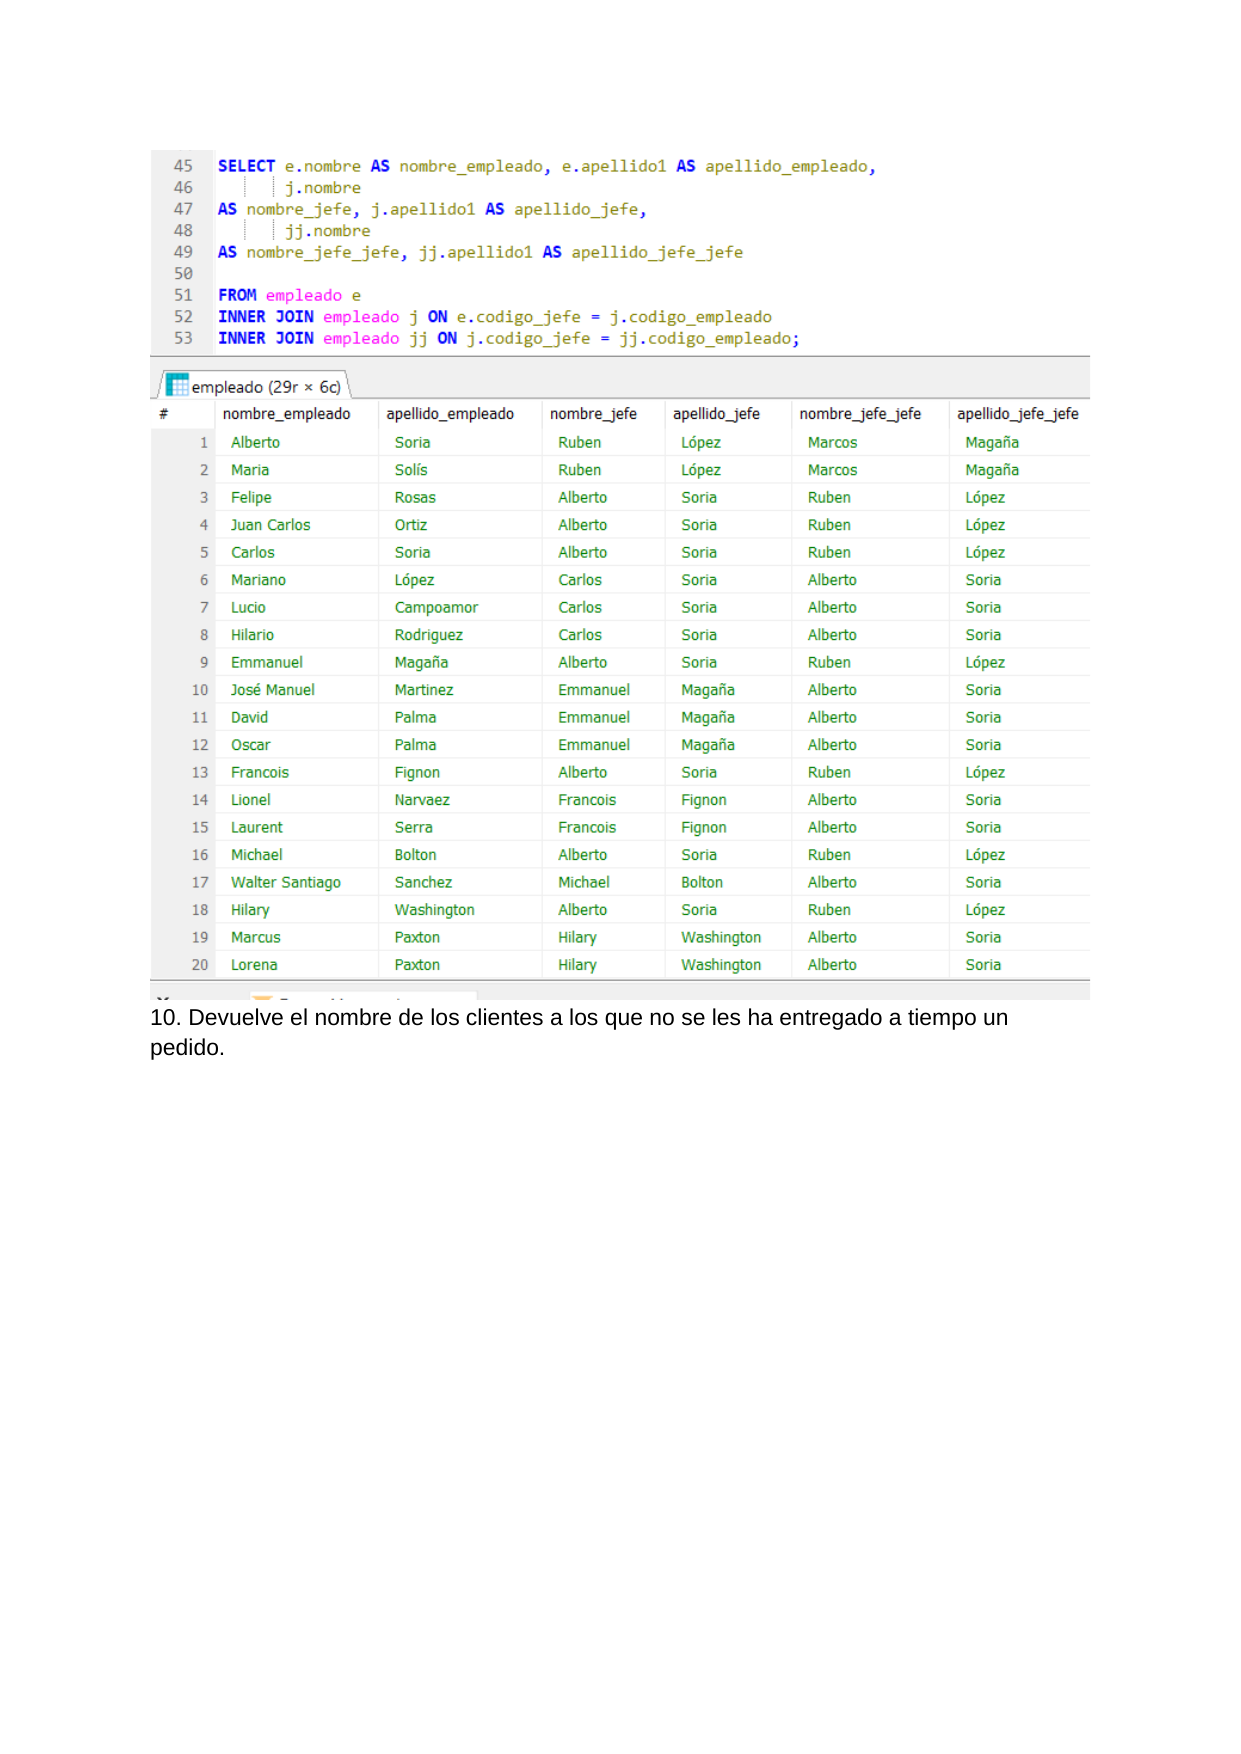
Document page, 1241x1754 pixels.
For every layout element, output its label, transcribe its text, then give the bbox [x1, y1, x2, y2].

text 10. Devuelve el nombre de los clientes a los que no se les ha entregado a tiempo un [150, 1004, 1090, 1030]
text pedido. [150, 1034, 1090, 1060]
picture [150, 150, 1091, 1000]
